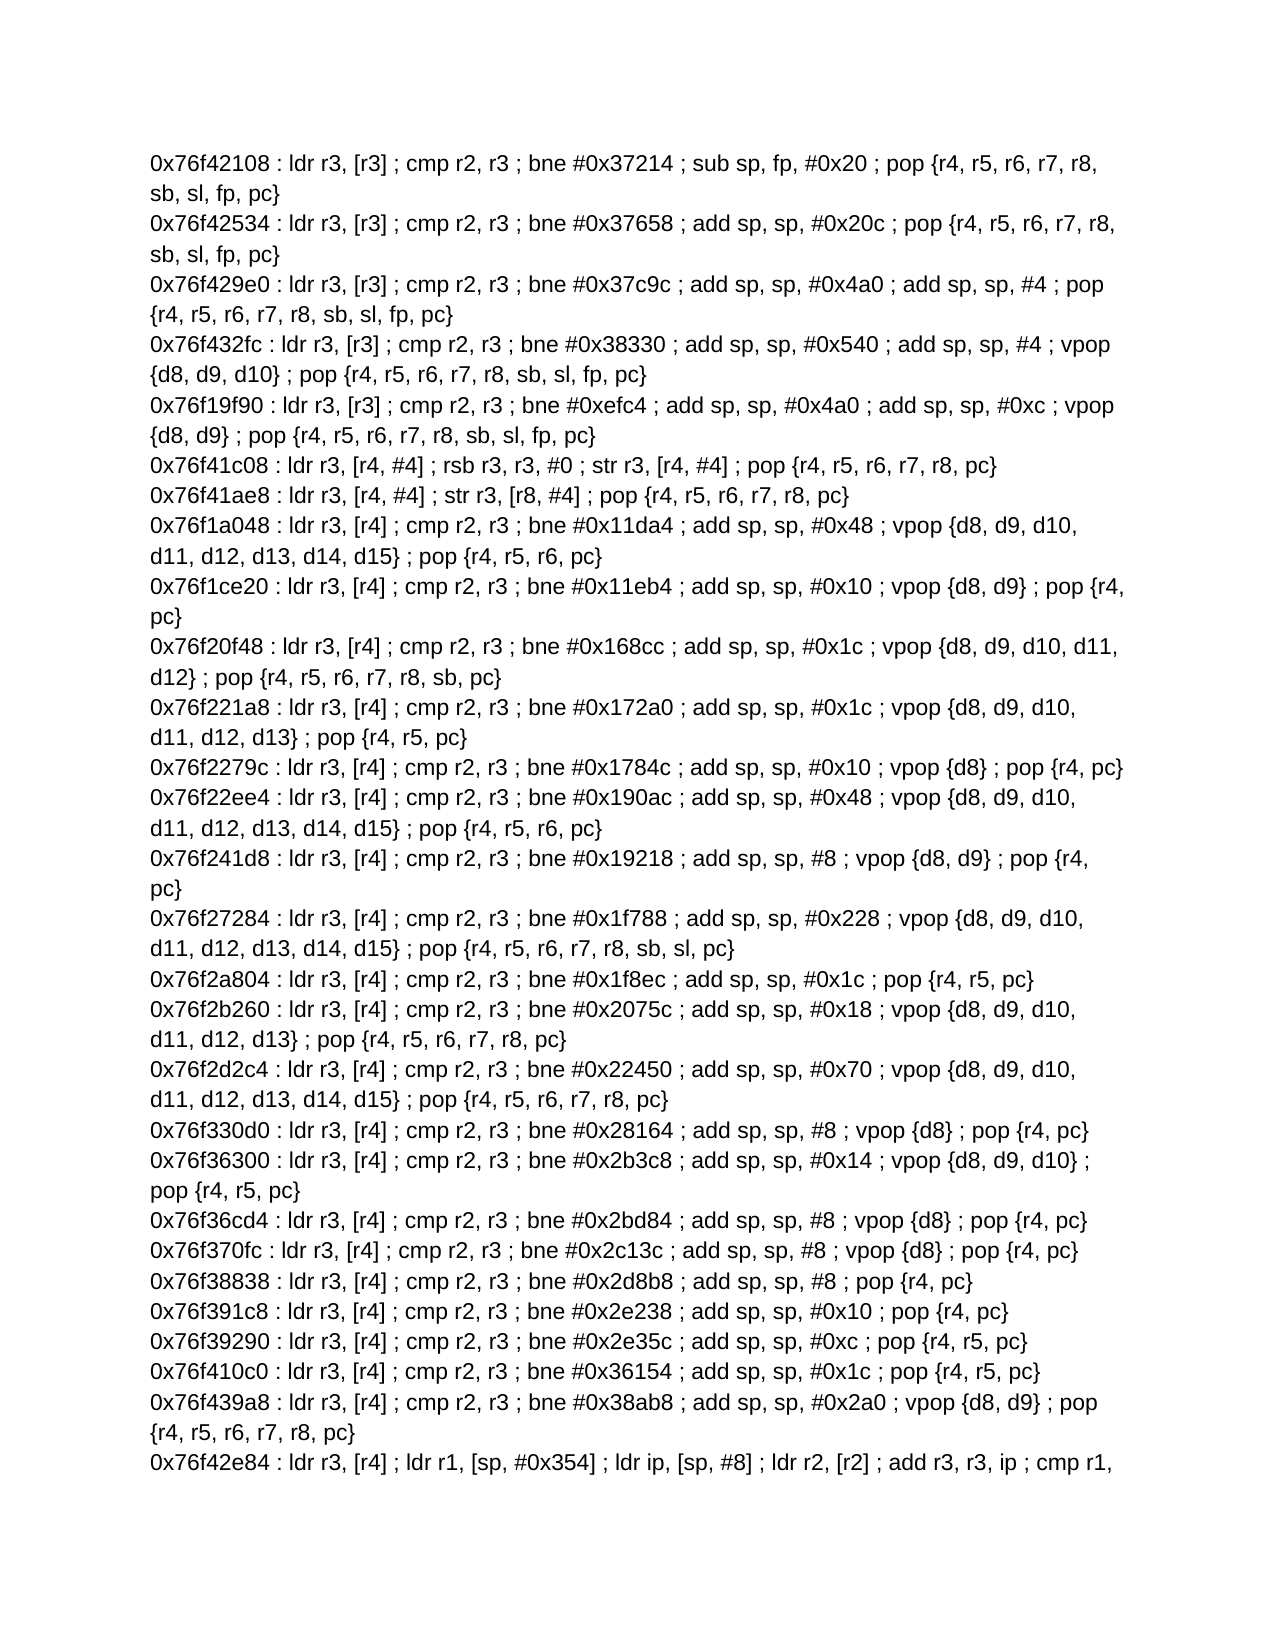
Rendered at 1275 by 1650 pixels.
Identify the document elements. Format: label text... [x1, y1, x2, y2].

text 0x76f22ee4 : ldr r3, [r4] ; cmp r2, r3 ; bne #0x190ac ; add sp, sp, #0x48 ; vpop {d8, d9, d10, d11, d12, d13, d14, d15} ; pop {r4, r5, r6, pc} [150, 784, 1125, 841]
text 0x76f439a8 : ldr r3, [r4] ; cmp r2, r3 ; bne #0x38ab8 ; add sp, sp, #0x2a0 ; vpop {d8, d9} ; pop {r4, r5, r6, r7, r8, pc} [150, 1388, 1125, 1445]
text 0x76f2a804 : ldr r3, [r4] ; cmp r2, r3 ; bne #0x1f8ec ; add sp, sp, #0x1c ; pop {r4, r5, pc} [150, 966, 1125, 992]
text 0x76f241d8 : ldr r3, [r4] ; cmp r2, r3 ; bne #0x19218 ; add sp, sp, #8 ; vpop {d8, d9} ; pop {r4, pc} [150, 845, 1125, 901]
text 0x76f36300 : ldr r3, [r4] ; cmp r2, r3 ; bne #0x2b3c8 ; add sp, sp, #0x14 ; vpop {d8, d9, d10} ; pop {r4, r5, pc} [150, 1147, 1125, 1203]
text 0x76f39290 : ldr r3, [r4] ; cmp r2, r3 ; bne #0x2e35c ; add sp, sp, #0xc ; pop {r4, r5, pc} [150, 1328, 1125, 1354]
text 0x76f20f48 : ldr r3, [r4] ; cmp r2, r3 ; bne #0x168cc ; add sp, sp, #0x1c ; vpop {d8, d9, d10, d11, d12} ; pop {r4, r5, r6, r7, r8, sb, pc} [150, 633, 1125, 690]
text 0x76f41ae8 : ldr r3, [r4, #4] ; str r3, [r8, #4] ; pop {r4, r5, r6, r7, r8, pc} [150, 482, 1125, 509]
text 0x76f2b260 : ldr r3, [r4] ; cmp r2, r3 ; bne #0x2075c ; add sp, sp, #0x18 ; vpop {d8, d9, d10, d11, d12, d13} ; pop {r4, r5, r6, r7, r8, pc} [150, 996, 1125, 1052]
text 0x76f36cd4 : ldr r3, [r4] ; cmp r2, r3 ; bne #0x2bd84 ; add sp, sp, #8 ; vpop {d8} ; pop {r4, pc} [150, 1207, 1125, 1234]
text 0x76f38838 : ldr r3, [r4] ; cmp r2, r3 ; bne #0x2d8b8 ; add sp, sp, #8 ; pop {r4, pc} [150, 1268, 1125, 1294]
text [150, 1449, 1125, 1475]
text 0x76f2279c : ldr r3, [r4] ; cmp r2, r3 ; bne #0x1784c ; add sp, sp, #0x10 ; vpop {d8} ; pop {r4, pc} [150, 754, 1125, 781]
text 0x76f41c08 : ldr r3, [r4, #4] ; rsb r3, r3, #0 ; str r3, [r4, #4] ; pop {r4, r5, r6, r7, r8, pc} [150, 452, 1125, 478]
text 0x76f391c8 : ldr r3, [r4] ; cmp r2, r3 ; bne #0x2e238 ; add sp, sp, #0x10 ; pop {r4, pc} [150, 1298, 1125, 1324]
text 0x76f410c0 : ldr r3, [r4] ; cmp r2, r3 ; bne #0x36154 ; add sp, sp, #0x1c ; pop {r4, r5, pc} [150, 1358, 1125, 1385]
text 0x76f2d2c4 : ldr r3, [r4] ; cmp r2, r3 ; bne #0x22450 ; add sp, sp, #0x70 ; vpop {d8, d9, d10, d11, d12, d13, d14, d15} ; pop {r4, r5, r6, r7, r8, pc} [150, 1056, 1125, 1113]
text 0x76f27284 : ldr r3, [r4] ; cmp r2, r3 ; bne #0x1f788 ; add sp, sp, #0x228 ; vpop {d8, d9, d10, d11, d12, d13, d14, d15} ; pop {r4, r5, r6, r7, r8, sb, sl, pc} [150, 905, 1125, 962]
text 0x76f429e0 : ldr r3, [r3] ; cmp r2, r3 ; bne #0x37c9c ; add sp, sp, #0x4a0 ; add sp, sp, #4 ; pop {r4, r5, r6, r7, r8, sb, sl, fp, pc} [150, 271, 1125, 327]
text 0x76f19f90 : ldr r3, [r3] ; cmp r2, r3 ; bne #0xefc4 ; add sp, sp, #0x4a0 ; add sp, sp, #0xc ; vpop {d8, d9} ; pop {r4, r5, r6, r7, r8, sb, sl, fp, pc} [150, 392, 1125, 448]
text 0x76f221a8 : ldr r3, [r4] ; cmp r2, r3 ; bne #0x172a0 ; add sp, sp, #0x1c ; vpop {d8, d9, d10, d11, d12, d13} ; pop {r4, r5, pc} [150, 694, 1125, 750]
text 0x76f42108 : ldr r3, [r3] ; cmp r2, r3 ; bne #0x37214 ; sub sp, fp, #0x20 ; pop {r4, r5, r6, r7, r8, sb, sl, fp, pc} [150, 150, 1125, 207]
text 0x76f370fc : ldr r3, [r4] ; cmp r2, r3 ; bne #0x2c13c ; add sp, sp, #8 ; vpop {d8} ; pop {r4, pc} [150, 1237, 1125, 1264]
text 0x76f42534 : ldr r3, [r3] ; cmp r2, r3 ; bne #0x37658 ; add sp, sp, #0x20c ; pop {r4, r5, r6, r7, r8, sb, sl, fp, pc} [150, 210, 1125, 267]
text 0x76f432fc : ldr r3, [r3] ; cmp r2, r3 ; bne #0x38330 ; add sp, sp, #0x540 ; add sp, sp, #4 ; vpop {d8, d9, d10} ; pop {r4, r5, r6, r7, r8, sb, sl, fp, pc} [150, 331, 1125, 388]
text 0x76f1a048 : ldr r3, [r4] ; cmp r2, r3 ; bne #0x11da4 ; add sp, sp, #0x48 ; vpop {d8, d9, d10, d11, d12, d13, d14, d15} ; pop {r4, r5, r6, pc} [150, 512, 1125, 569]
text 0x76f330d0 : ldr r3, [r4] ; cmp r2, r3 ; bne #0x28164 ; add sp, sp, #8 ; vpop {d8} ; pop {r4, pc} [150, 1117, 1125, 1143]
text 0x76f1ce20 : ldr r3, [r4] ; cmp r2, r3 ; bne #0x11eb4 ; add sp, sp, #0x10 ; vpop {d8, d9} ; pop {r4, pc} [150, 573, 1125, 629]
